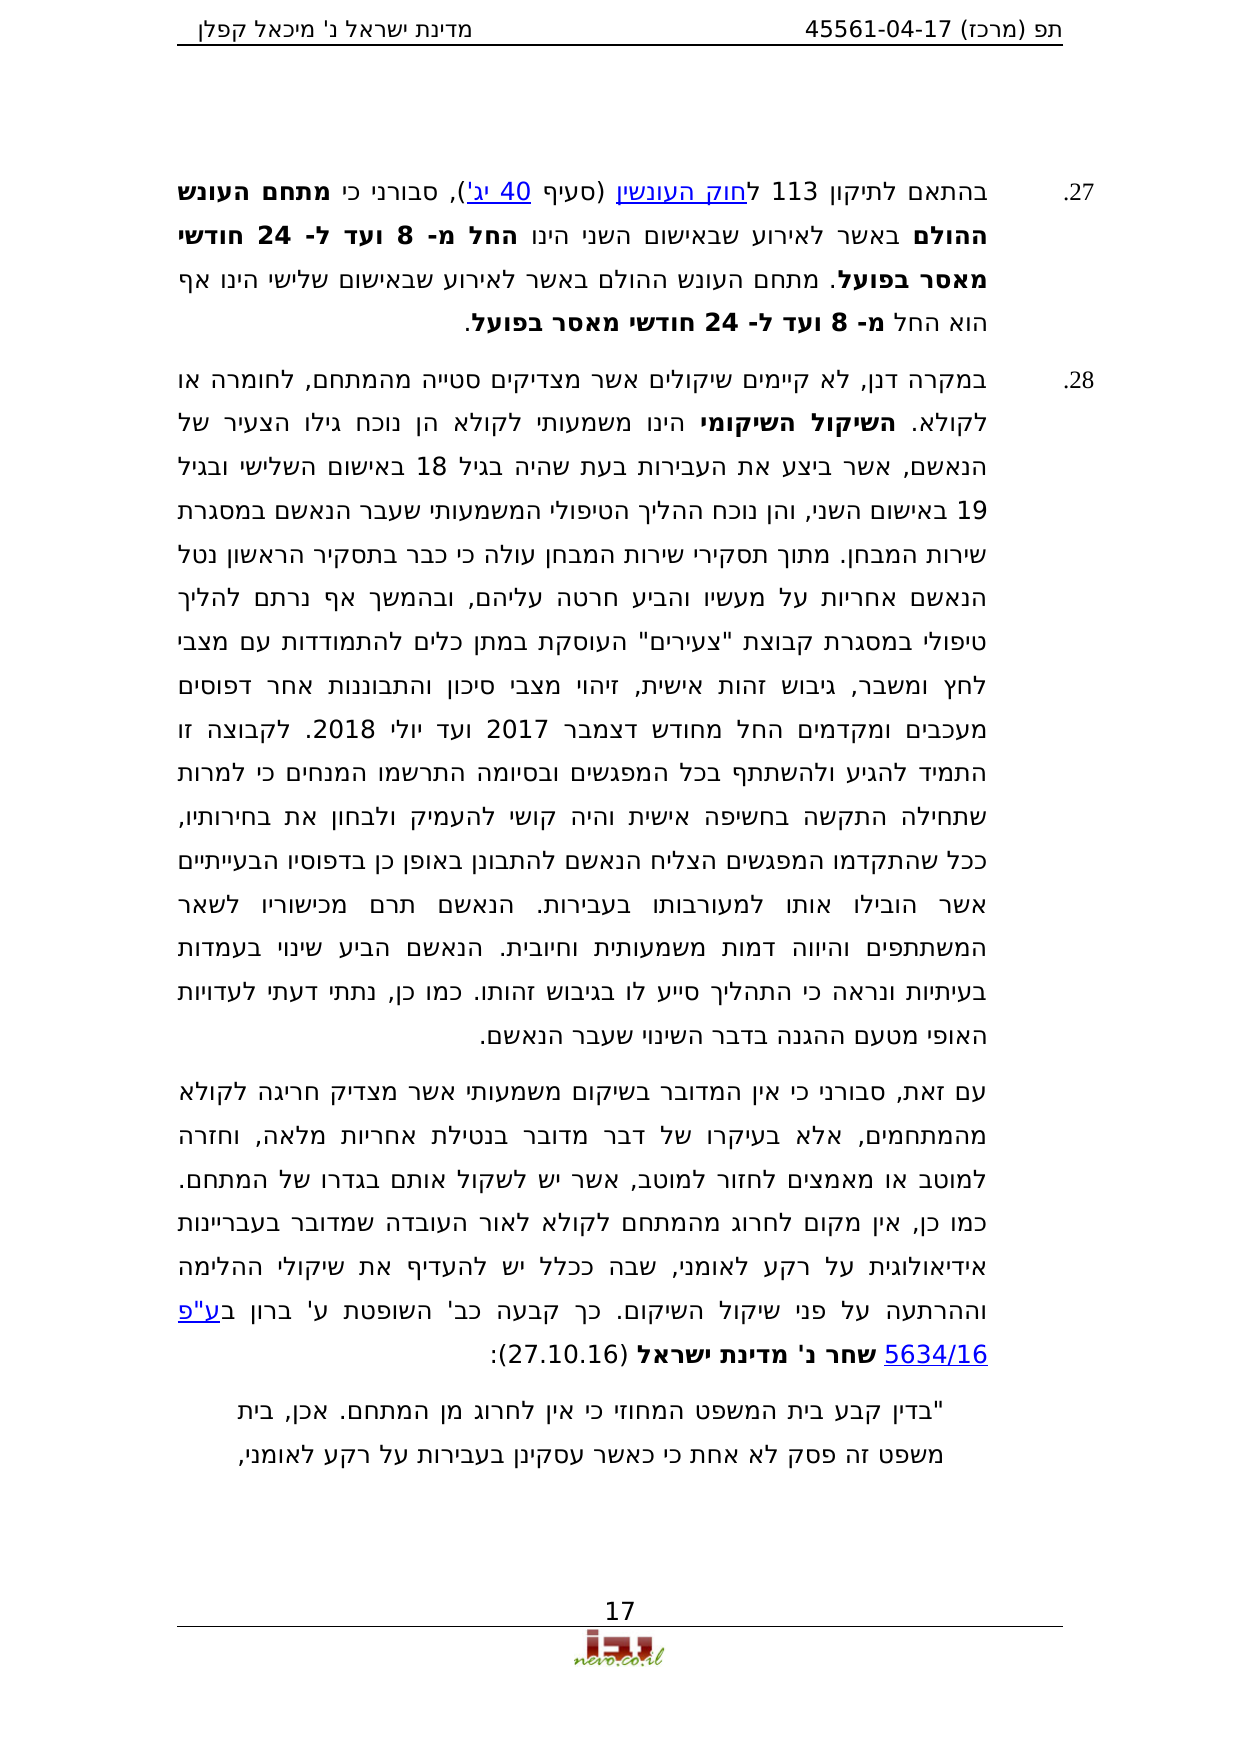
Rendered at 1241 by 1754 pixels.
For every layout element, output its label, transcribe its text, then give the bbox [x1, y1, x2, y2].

list במקרה דנן, לא קיימים שיקולים אשר מצדיקים סטייה מהמתחם, לחומרה או לקולא. השיקול השיקומי הינו משמעותי לקולא הן נוכח גילו הצעיר של הנאשם, אשר ביצע את העבירות בעת שהיה בגיל 18 באישום השלישי ובגיל 19 באישום השני, והן נוכח ההליך הטיפולי המשמעותי שעבר הנאשם במסגרת שירות המבחן. מתוך תסקירי שירות המבחן עולה כי כבר בתסקיר הראשון נטל הנאשם אחריות על מעשיו והביע חרטה עליהם, ובהמשך אף נרתם להליך טיפולי במסגרת קבוצת "צעירים" העוסקת במתן כלים להתמודדות עם מצבי לחץ ומשבר, גיבוש זהות אישית, זיהוי מצבי סיכון והתבוננות אחר דפוסים מעכבים ומקדמים החל מחודש דצמבר 2017 ועד יולי 2018. לקבוצה זו התמיד להגיע ולהשתתף בכל המפגשים ובסיומה התרשמו המנחים כי למרות שתחילה התקשה בחשיפה אישית והיה קושי להעמיק ולבחון את בחירותיו, ככל שהתקדמו המפגשים הצליח הנאשם להתבונן באופן כן בדפוסיו הבעייתיים אשר הובילו אותו למעורבותו בעבירות. הנאשם תרם מכישוריו לשאר המשתתפים והיווה דמות משמעותית וחיובית. הנאשם הביע שינוי בעמדות בעיתיות ונראה כי התהליך סייע לו בגיבוש זהותו. כמו כן, נתתי דעתי לעדויות האופי מטעם ההגנה בדבר השינוי שעבר הנאשם. [177, 365, 1063, 1050]
text עם זאת, סבורני כי אין המדובר בשיקום משמעותי אשר מצדיק חריגה לקולא מהמתחמים, אלא בעיקרו של דבר מדובר בנטילת אחריות מלאה, וחזרה למוטב או מאמצים לחזור למוטב, אשר יש לשקול אותם בגדרו של המתחם. כמו כן, אין מקום לחרוג מהמתחם לקולא לאור העובדה שמדובר בעבריינות אידיאולוגית על רקע לאומני, שבה ככלל יש להעדיף את שיקולי ההלימה וההרתעה על פני שיקול השיקום. כך קבעה כב' השופטת ע' ברון בע"פ 5634/16 שחר נ' מדינת ישראל (27.10.16): [177, 1077, 988, 1369]
list בהתאם לתיקון 113 לחוק העונשין (סעיף 40 יג'), סבורני כי מתחם העונש ההולם באשר לאירוע שבאישום השני הינו החל מ- 8 ועד ל- 24 חודשי מאסר בפועל. מתחם העונש ההולם באשר לאירוע שבאישום שלישי הינו אף הוא החל מ- 8 ועד ל- 24 חודשי מאסר בפועל. [177, 177, 1063, 338]
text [236, 1396, 945, 1469]
picture [574, 1629, 666, 1667]
